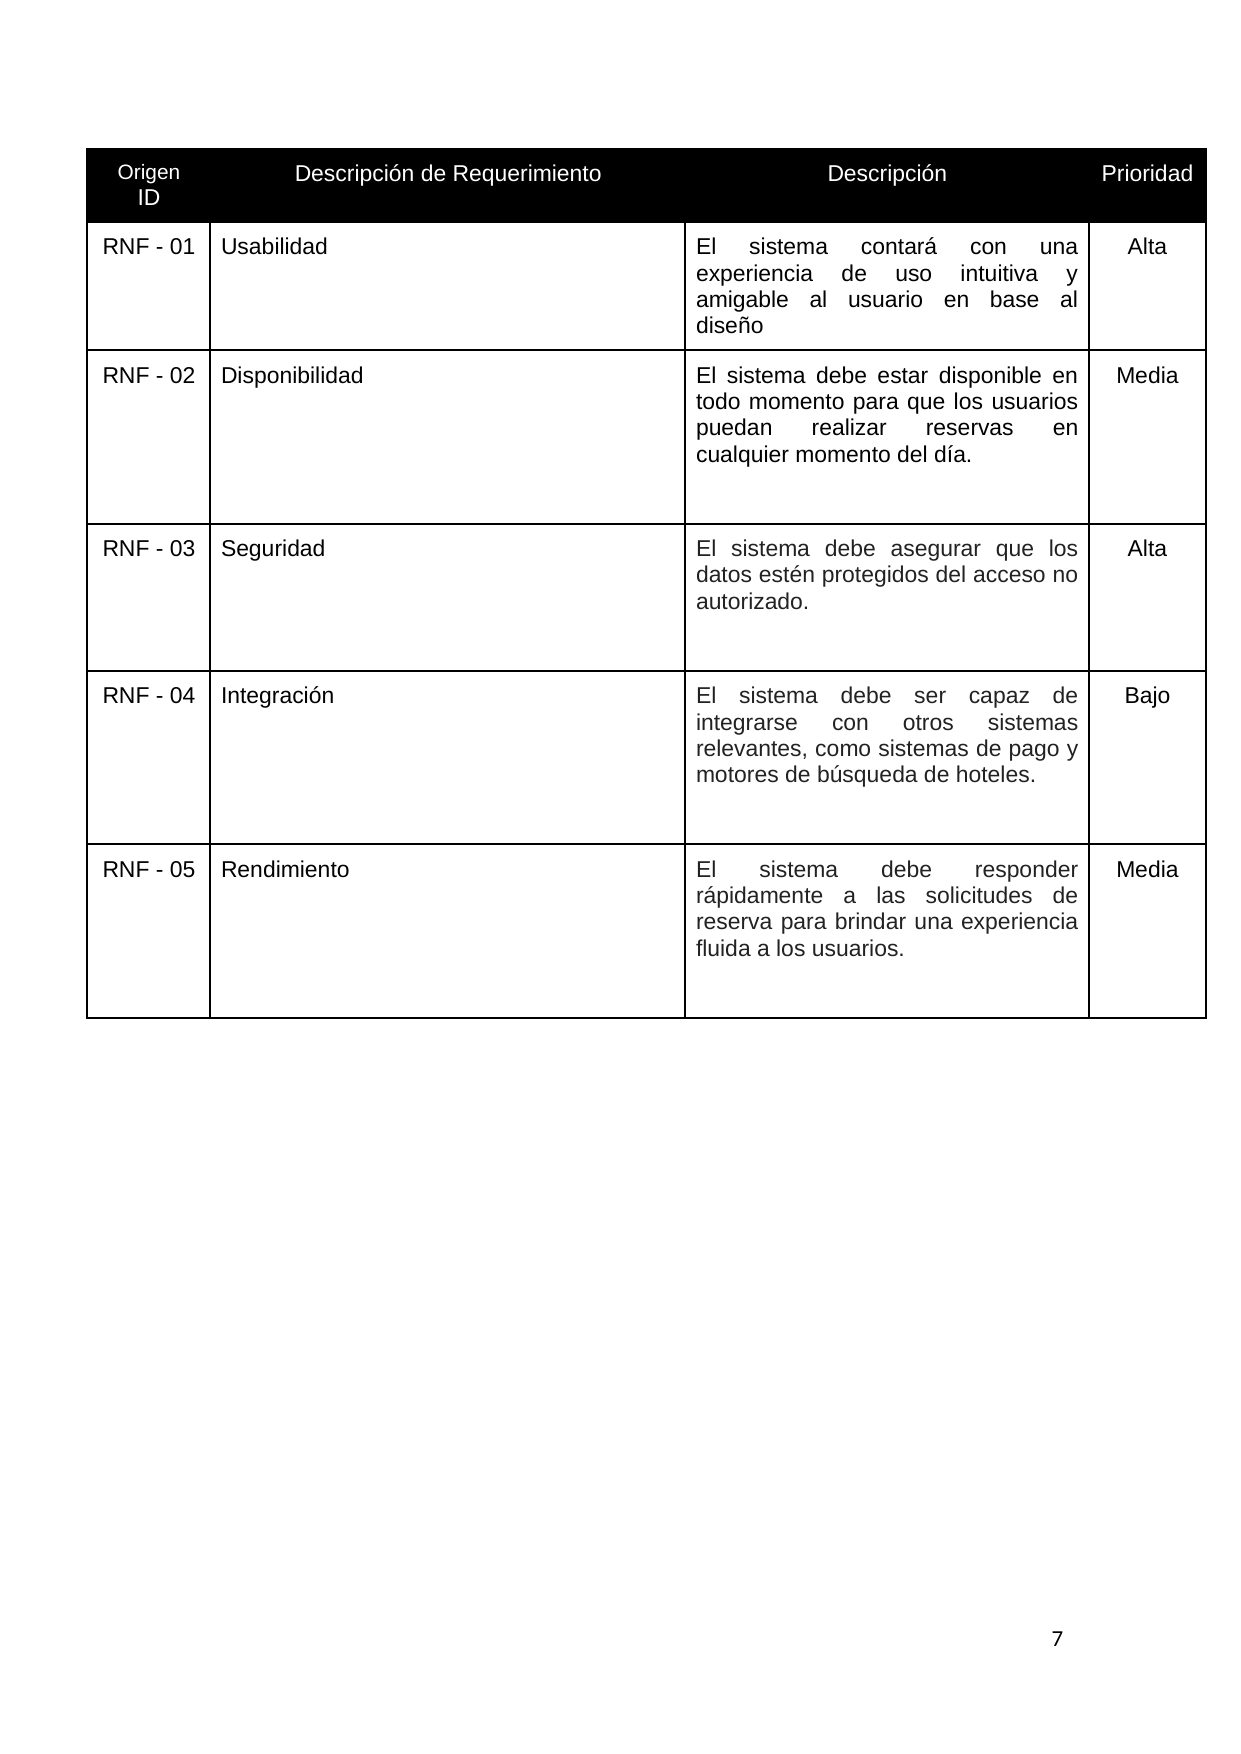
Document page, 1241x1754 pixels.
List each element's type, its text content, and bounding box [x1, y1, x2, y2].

table_header Descripción de Requerimiento [211, 150, 684, 221]
table_cell Bajo [1090, 672, 1205, 843]
table_cell El sistema debe responder rápidamente a las solicitudes de reserva para brindar una experiencia fluida a los usuarios. [686, 845, 1088, 1017]
table_cell Alta [1090, 223, 1205, 349]
table_header Descripción [686, 150, 1088, 221]
table_cell RNF - 04 [88, 672, 209, 843]
table_cell Disponibilidad [211, 351, 684, 523]
table_cell RNF - 03 [88, 525, 209, 670]
table_cell RNF - 01 [88, 223, 209, 349]
table_header Prioridad [1090, 150, 1205, 221]
table_cell Media [1090, 351, 1205, 523]
table_header Origen ID [88, 150, 209, 221]
table_cell Media [1090, 845, 1205, 1017]
table_cell El sistema debe estar disponible en todo momento para que los usuarios puedan realizar reservas en cualquier momento del día. [686, 351, 1088, 523]
table_cell Usabilidad [211, 223, 684, 349]
table_cell Seguridad [211, 525, 684, 670]
table_cell El sistema contará con una experiencia de uso intuitiva y amigable al usuario en base al diseño [686, 223, 1088, 349]
table_cell El sistema debe ser capaz de integrarse con otros sistemas relevantes, como sistemas de pago y motores de búsqueda de hoteles. [686, 672, 1088, 843]
table_cell RNF - 05 [88, 845, 209, 1017]
table_cell RNF - 02 [88, 351, 209, 523]
table_cell Rendimiento [211, 845, 684, 1017]
table_cell Alta [1090, 525, 1205, 670]
table_cell Integración [211, 672, 684, 843]
table_cell El sistema debe asegurar que los datos estén protegidos del acceso no autorizado. [686, 525, 1088, 670]
